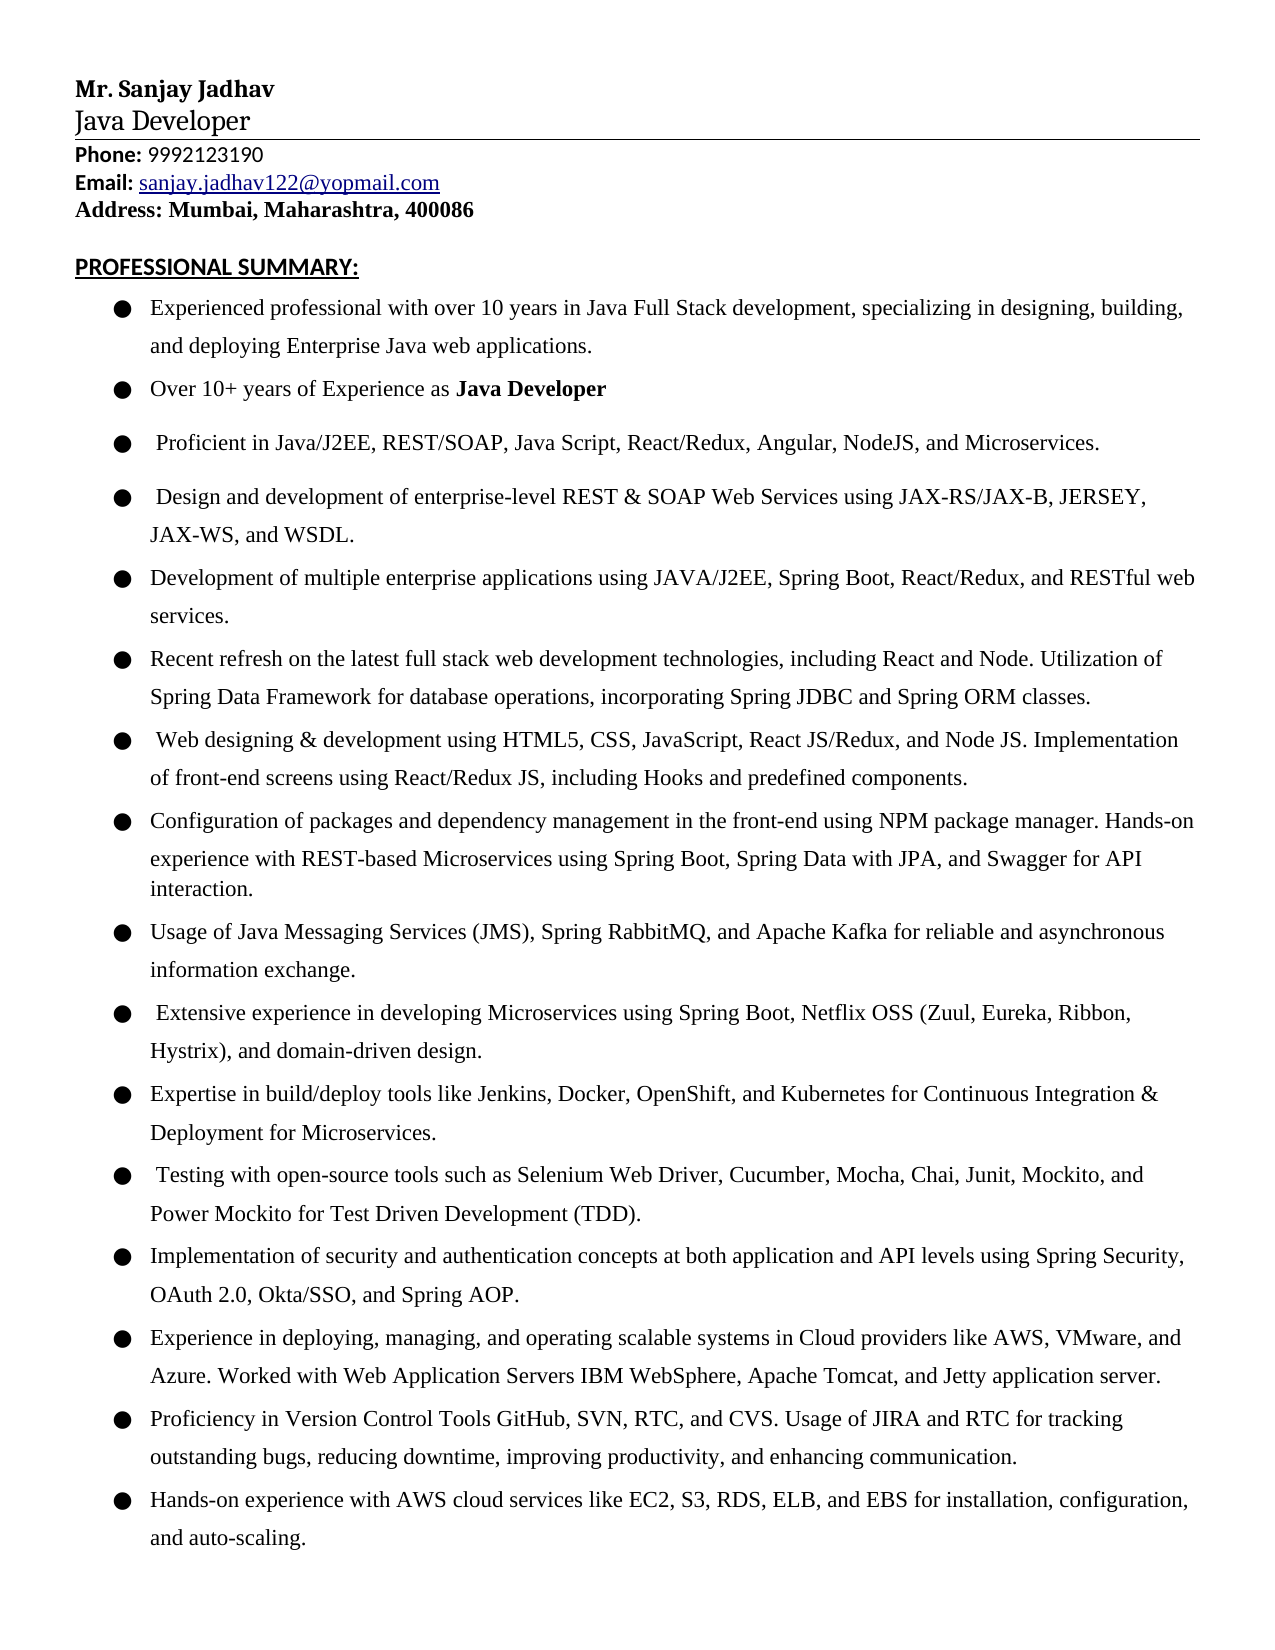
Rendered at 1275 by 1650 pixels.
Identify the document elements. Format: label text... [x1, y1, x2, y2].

text PROFESSIONAL SUMMARY: [75, 251, 1200, 281]
list Over 10+ years of Experience as Java Developer [112, 362, 1200, 409]
list Recent refresh on the latest full stack web development technologies, including React and Node. Utilization of Spring Data Framework for database operations, incorporating Spring JDBC and Spring ORM classes. [112, 632, 1200, 709]
list Configuration of packages and dependency management in the front-end using NPM package manager. Hands-on experience with REST-based Microservices using Spring Boot, Spring Data with JPA, and Swagger for API interaction. [112, 794, 1200, 902]
text Java Developer [75, 104, 1200, 139]
list Design and development of enterprise-level REST & SOAP Web Services using JAX-RS/JAX-B, JERSEY, JAX-WS, and WSDL. [112, 470, 1200, 547]
list Testing with open-source tools such as Selenium Web Driver, Cucumber, Mocha, Chai, Junit, Mockito, and Power Mockito for Test Driven Development (TDD). [112, 1149, 1200, 1226]
list Web designing & development using HTML5, CSS, JavaScript, React JS/Redux, and Node JS. Implementation of front-end screens using React/Redux JS, including Hooks and predefined components. [112, 713, 1200, 791]
list Usage of Java Messaging Services (JMS), Spring RabbitMQ, and Apache Kafka for reliable and asynchronous information exchange. [112, 906, 1200, 983]
text Email: sanjay.jadhav122@yopmail.com [75, 168, 1208, 196]
list Implementation of security and authentication concepts at both application and API levels using Spring Security, OAuth 2.0, Okta/SSO, and Spring AOP. [112, 1230, 1200, 1307]
text Phone: 9992123190 [75, 140, 1200, 168]
list Expertise in build/deploy tools like Jenkins, Docker, OpenShift, and Kubernetes for Continuous Integration & Deployment for Microservices. [112, 1068, 1200, 1145]
list Proficiency in Version Control Tools GitHub, SVN, RTC, and CVS. Usage of JIRA and RTC for tracking outstanding bugs, reducing downtime, improving productivity, and enhancing communication. [112, 1392, 1200, 1469]
text Address: Mumbai, Maharashtra, 400086 [75, 196, 1208, 223]
list Experienced professional with over 10 years in Java Full Stack development, specializing in designing, building, and deploying Enterprise Java web applications. [112, 281, 1200, 358]
list Extensive experience in developing Microservices using Spring Boot, Netflix OSS (Zuul, Eureka, Ribbon, Hystrix), and domain-driven design. [112, 987, 1200, 1064]
list Development of multiple enterprise applications using JAVA/J2EE, Spring Boot, React/Redux, and RESTful web services. [112, 551, 1200, 628]
text Mr. Sanjay Jadhav [75, 75, 1200, 104]
list Hands-on experience with AWS cloud services like EC2, S3, RDS, ELB, and EBS for installation, configuration, and auto-scaling. [112, 1473, 1200, 1550]
list Experience in deploying, managing, and operating scalable systems in Cloud providers like AWS, VMware, and Azure. Worked with Web Application Servers IBM WebSphere, Apache Tomcat, and Jetty application server. [112, 1311, 1200, 1388]
list Proficient in Java/J2EE, REST/SOAP, Java Script, React/Redux, Angular, NodeJS, and Microservices. [112, 416, 1200, 463]
